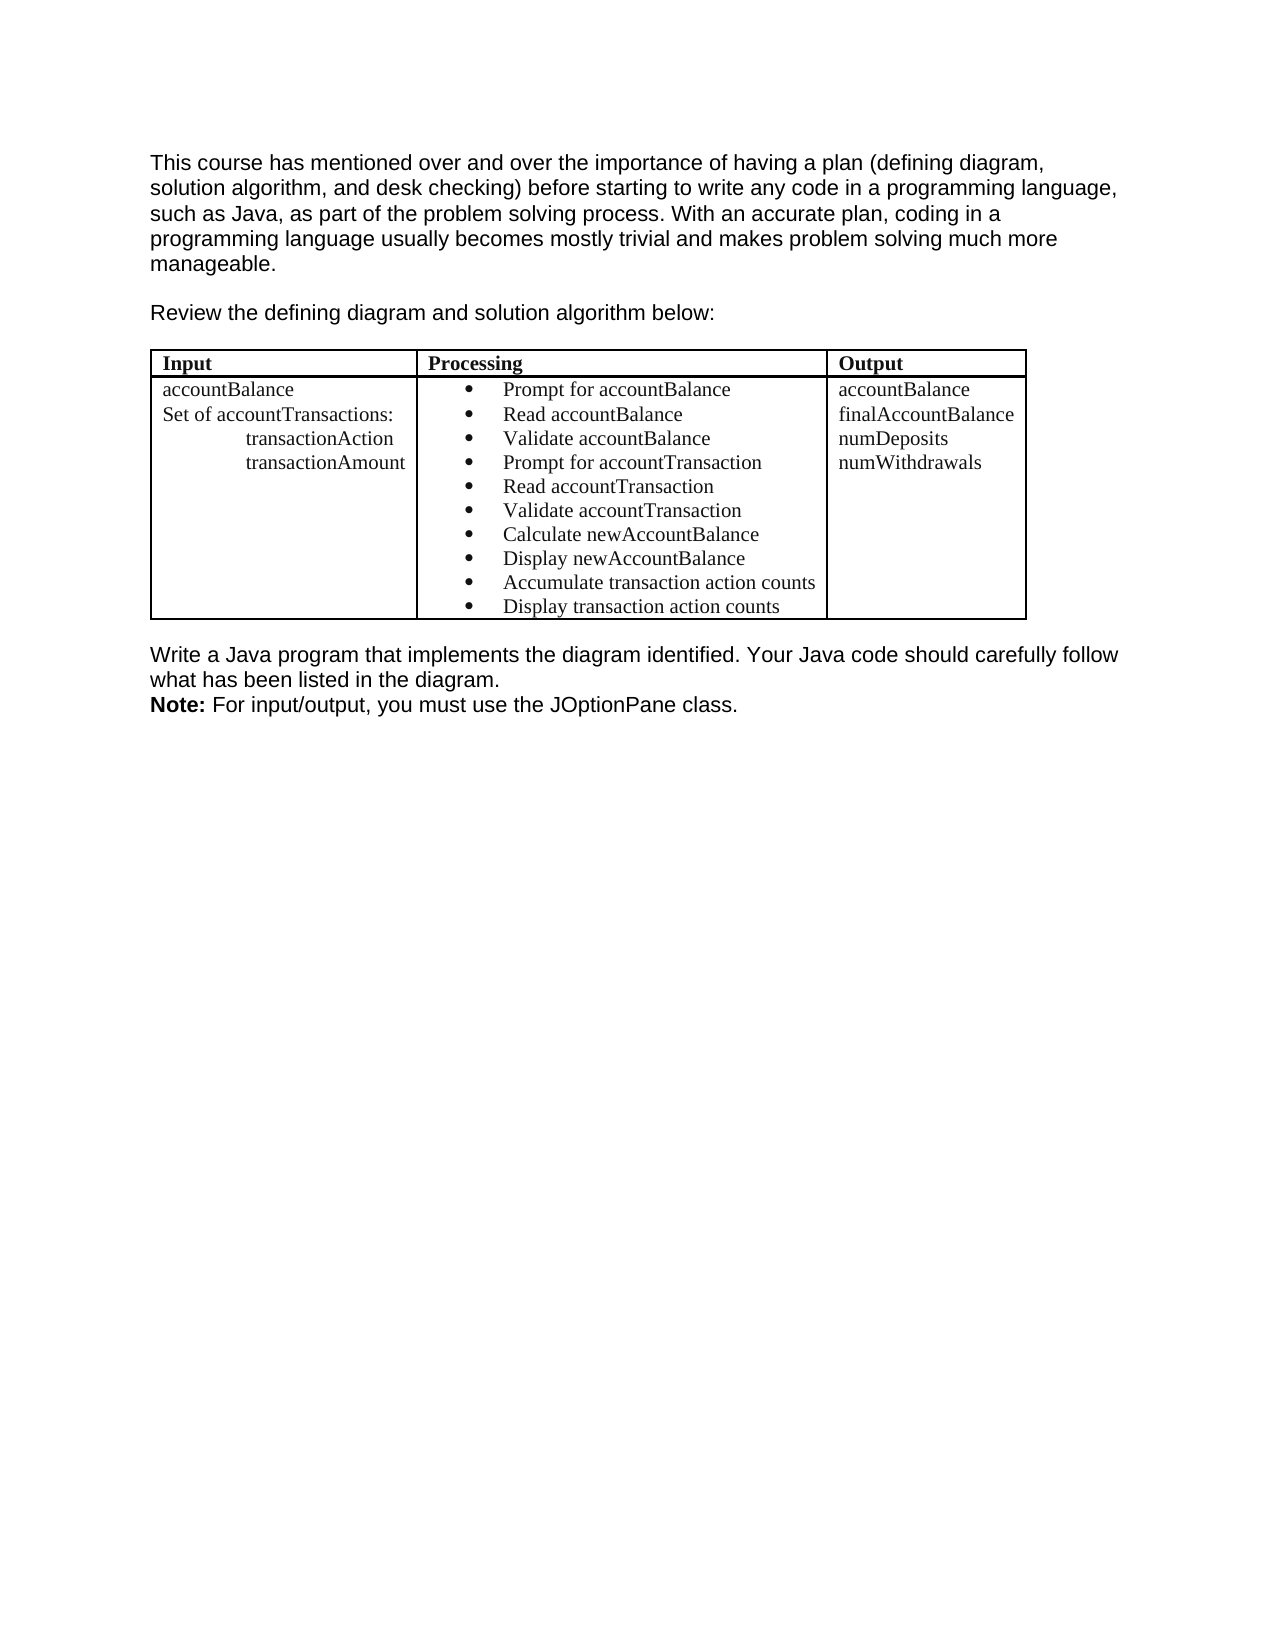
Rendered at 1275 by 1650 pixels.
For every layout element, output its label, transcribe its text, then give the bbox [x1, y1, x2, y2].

table_cell accountBalance finalAccountBalance numDeposits numWithdrawals [828, 378, 1025, 618]
table_cell accountBalance Set of accountTransactions: transactionAction transactionAmount [152, 378, 416, 618]
text This course has mentioned over and over the importance of having a plan (defining diagram, solution algorithm, and desk checking) before starting to write any code in a programming language, such as Java, as part of the problem solving process. With an accurate plan, coding in a programming language usually becomes mostly trivial and makes problem solving much more manageable. [150, 150, 1125, 276]
table_cell Prompt for accountBalance Read accountBalance Validate accountBalance Prompt for accountTransaction Read accountTransaction Validate accountTransaction Calculate newAccountBalance Display newAccountBalance Accumulate transaction action counts Display transaction action counts [418, 378, 826, 618]
text Review the defining diagram and solution algorithm below: [150, 300, 1125, 325]
text Write a Java program that implements the diagram identified. Your Java code should carefully follow what has been listed in the diagram. [150, 620, 1125, 692]
text Note: For input/output, you must use the JOptionPane class. [150, 692, 1125, 717]
